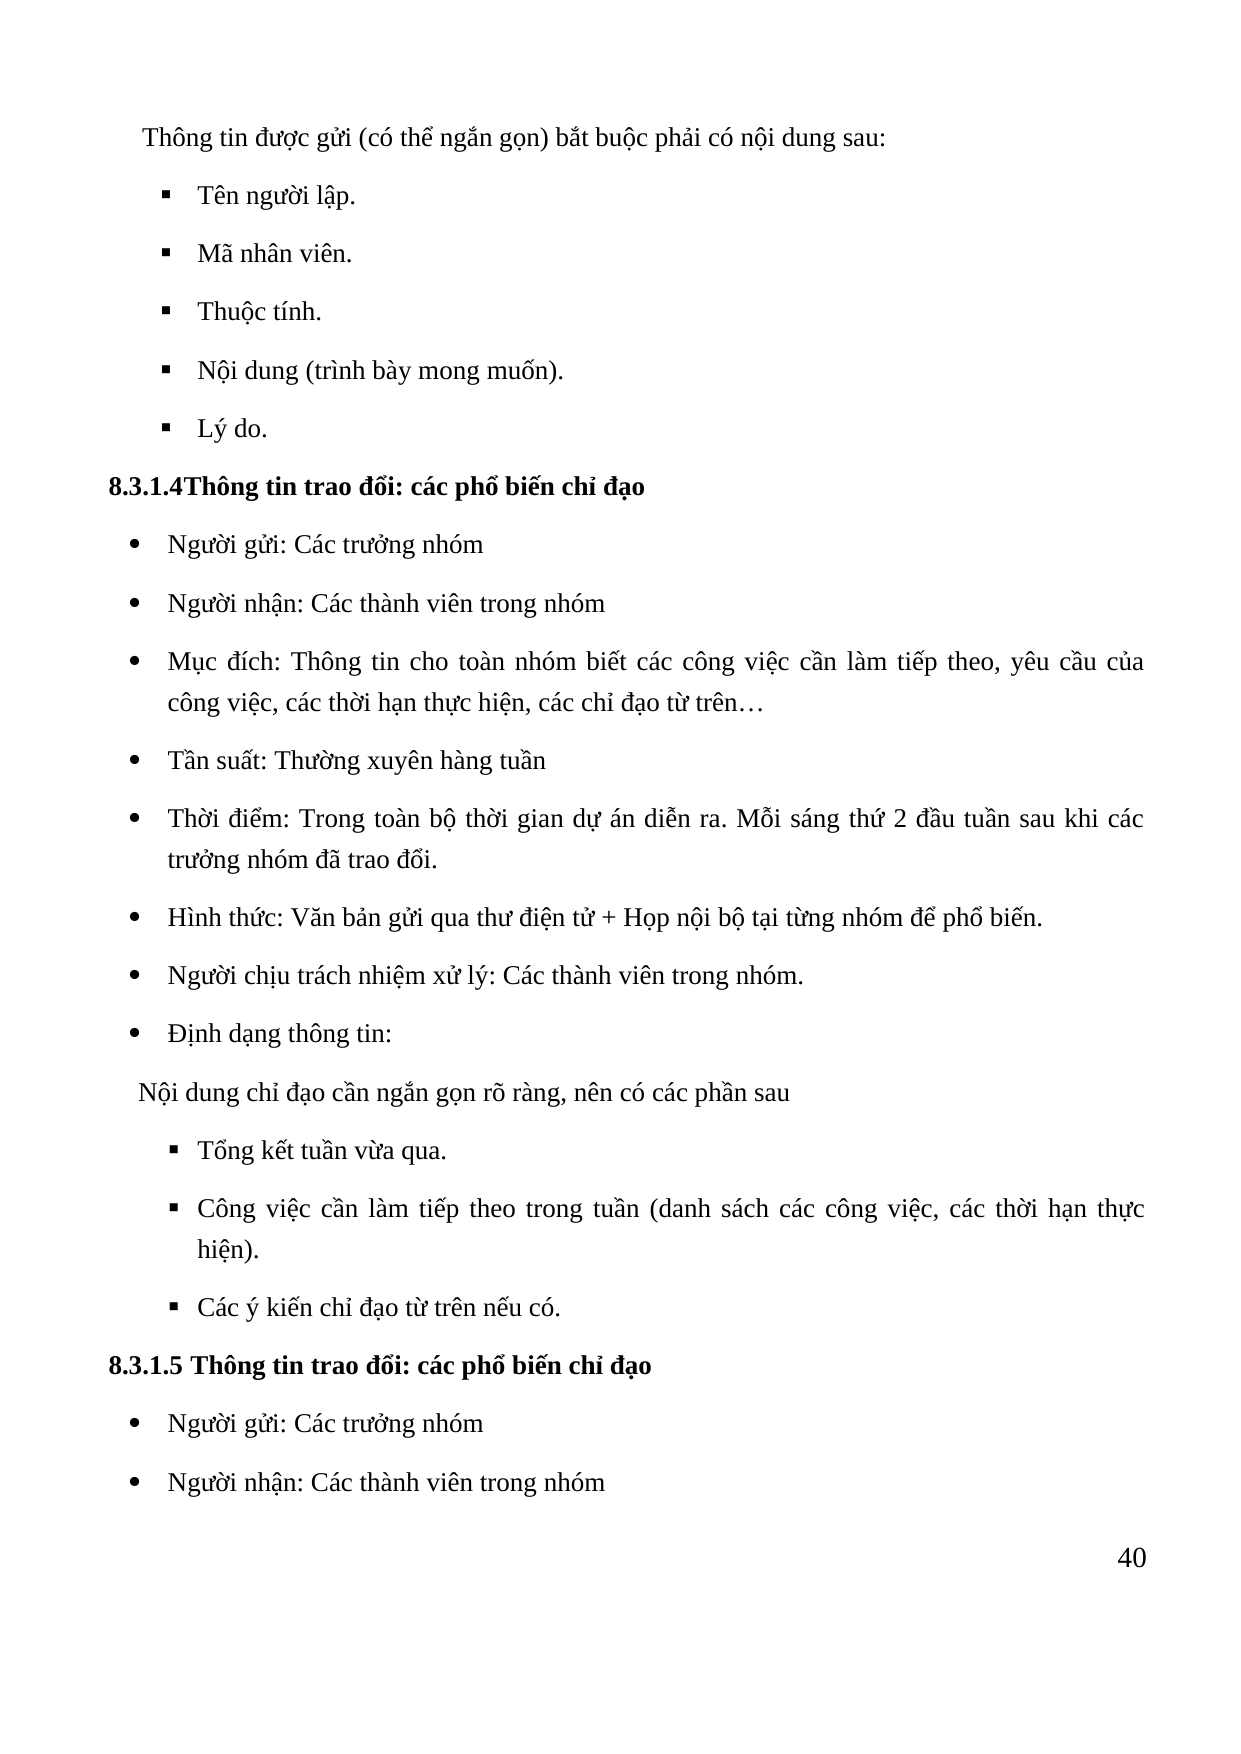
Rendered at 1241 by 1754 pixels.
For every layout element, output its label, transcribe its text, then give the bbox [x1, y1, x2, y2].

list Tên người lập. [159, 179, 1146, 210]
list Người nhận: Các thành viên trong nhóm [130, 1466, 1146, 1497]
list Mục đích: Thông tin cho toàn nhóm biết các công việc cần làm tiếp theo, yêu cầu của công việc, các thời hạn thực hiện, các chỉ đạo từ trên… [130, 645, 1146, 717]
list Hình thức: Văn bản gửi qua thư điện tử + Họp nội bộ tại từng nhóm để phổ biến. [130, 901, 1146, 932]
list Thời điểm: Trong toàn bộ thời gian dự án diễn ra. Mỗi sáng thứ 2 đầu tuần sau khi các trưởng nhóm đã trao đổi. [130, 802, 1146, 874]
list Lý do. [159, 412, 1146, 443]
list Tổng kết tuần vừa qua. [167, 1134, 1146, 1165]
list Công việc cần làm tiếp theo trong tuần (danh sách các công việc, các thời hạn thực hiện). [167, 1192, 1146, 1264]
list Định dạng thông tin: [130, 1018, 1146, 1049]
text Thông tin được gửi (có thể ngắn gọn) bắt buộc phải có nội dung sau: [108, 121, 1146, 152]
text Nội dung chỉ đạo cần ngắn gọn rõ ràng, nên có các phần sau [138, 1076, 1146, 1107]
list Thông tin trao đổi: các phổ biến chỉ đạo [108, 471, 1146, 502]
list Tần suất: Thường xuyên hàng tuần [130, 744, 1146, 775]
list Mã nhân viên. [159, 237, 1146, 268]
list Người nhận: Các thành viên trong nhóm [130, 587, 1146, 618]
list Các ý kiến chỉ đạo từ trên nếu có. [167, 1291, 1146, 1322]
list Nội dung (trình bày mong muốn). [159, 354, 1146, 385]
list Người gửi: Các trưởng nhóm [130, 1407, 1146, 1439]
list Người chịu trách nhiệm xử lý: Các thành viên trong nhóm. [130, 959, 1146, 991]
list Thuộc tính. [159, 296, 1146, 327]
list Người gửi: Các trưởng nhóm [130, 529, 1146, 560]
list Thông tin trao đổi: các phổ biến chỉ đạo [108, 1349, 1146, 1381]
